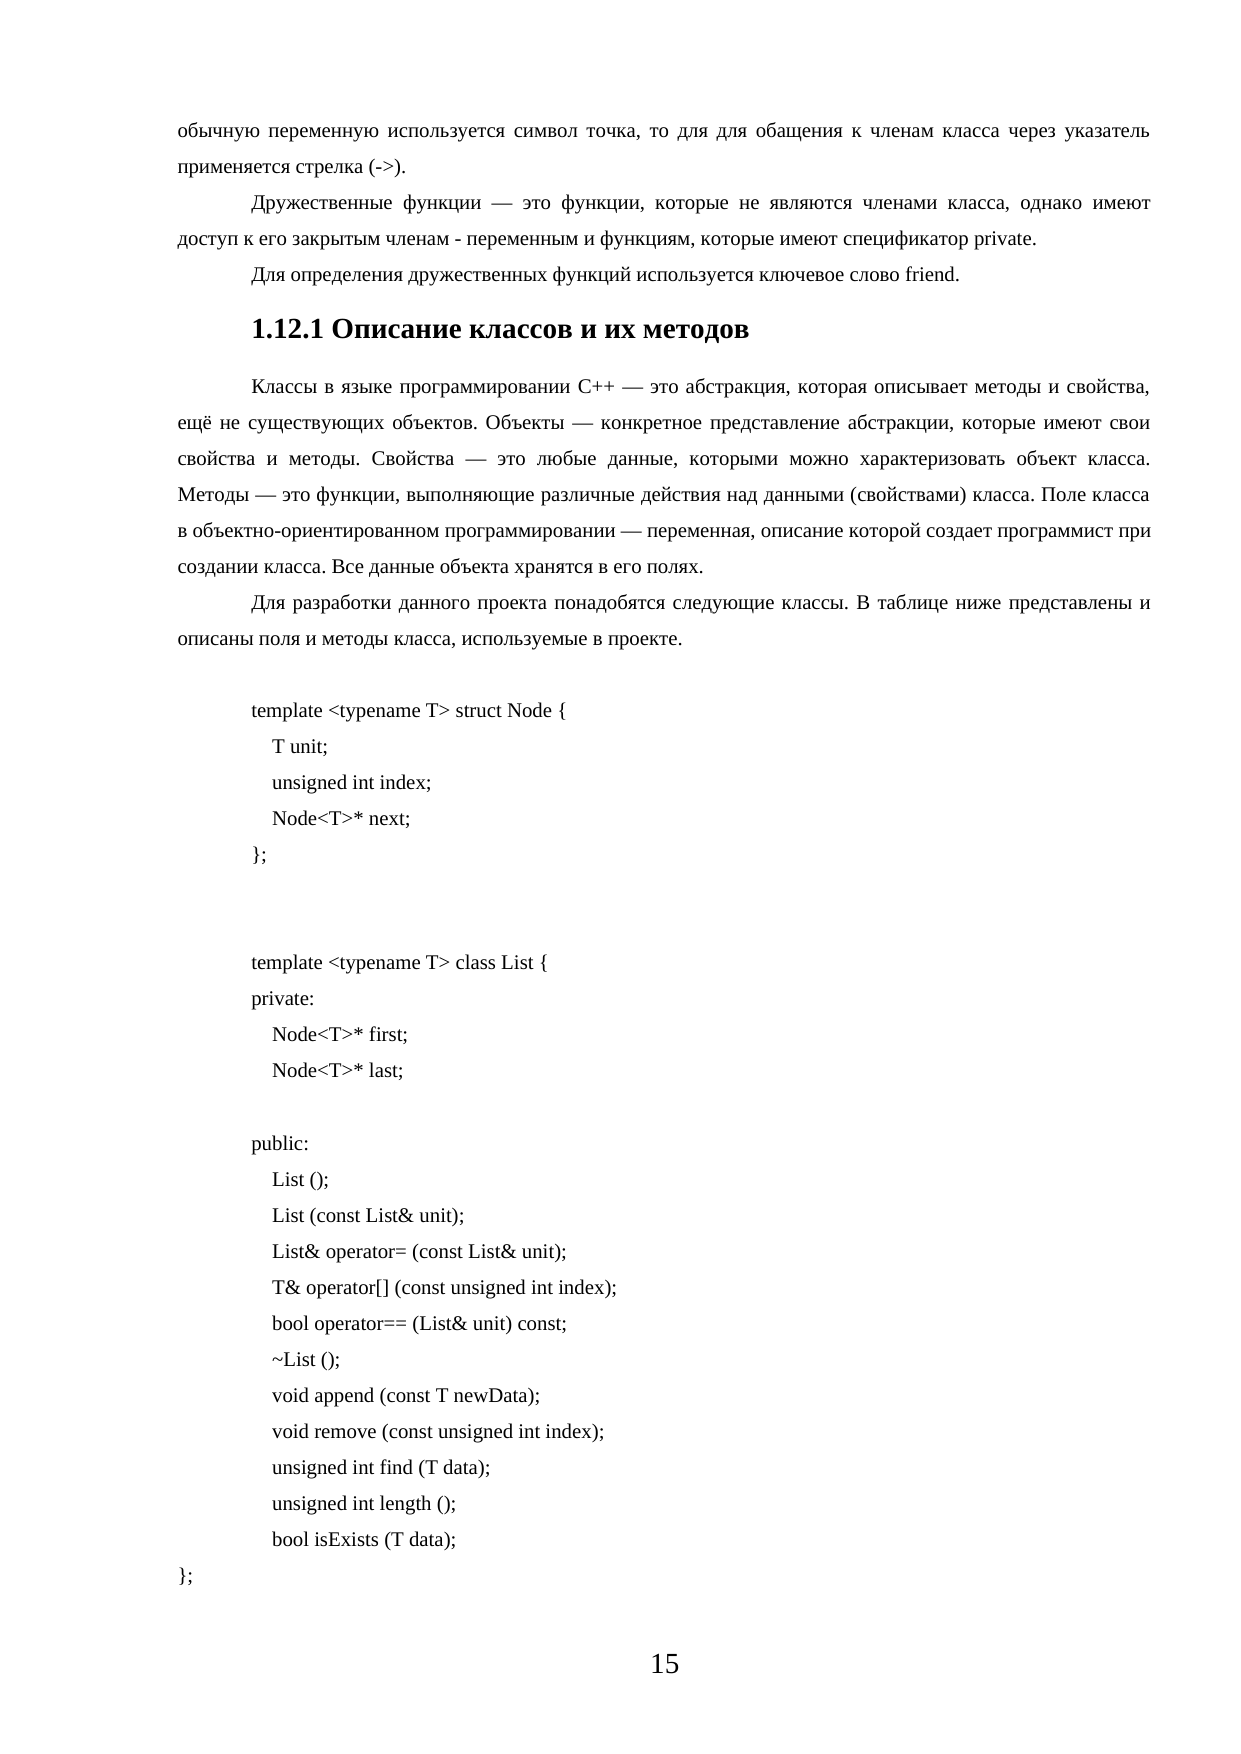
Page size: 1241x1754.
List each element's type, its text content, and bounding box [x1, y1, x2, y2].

text Node<T>* first; [177, 1022, 1152, 1046]
text Node<T>* last; [177, 1058, 1152, 1082]
text bool operator== (List& unit) const; [177, 1311, 1152, 1335]
text T unit; [177, 734, 1152, 758]
text Дружественные функции — это функции, которые не являются членами класса, однако имеют доступ к его закрытым членам - переменным и функциям, которые имеют спецификатор private. [177, 190, 1152, 250]
text void append (const T newData); [177, 1383, 1152, 1407]
text List& operator= (const List& unit); [177, 1239, 1152, 1263]
text private: [177, 986, 1152, 1010]
text Классы в языке программировании С++ — это абстракция, которая описывает методы и свойства, ещё не существующих объектов. Объекты — конкретное представление абстракции, которые имеют свои свойства и методы. Свойства — это любые данные, которыми можно характеризовать объект класса. Методы — это функции, выполняющие различные действия над данными (свойствами) класса. Поле класса в объектно-ориентированном программировании — переменная, описание которой создает программист при создании класса. Все данные объекта хранятся в его полях. [177, 374, 1152, 578]
text unsigned int length (); [177, 1491, 1152, 1515]
text }; [177, 842, 1152, 866]
text Node<T>* next; [177, 806, 1152, 830]
text Для определения дружественных функций используется ключевое слово friend. [177, 262, 1152, 286]
text ~List (); [177, 1347, 1152, 1371]
text public: [177, 1131, 1152, 1154]
text }; [177, 1563, 1152, 1587]
text template <typename T> struct Node { [177, 698, 1152, 722]
text 1.12.1 Описание классов и их методов [177, 311, 1152, 344]
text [177, 118, 1152, 178]
text List (const List& unit); [177, 1203, 1152, 1227]
text unsigned int index; [177, 770, 1152, 794]
text T& operator[] (const unsigned int index); [177, 1275, 1152, 1299]
text bool isExists (T data); [177, 1527, 1152, 1551]
text unsigned int find (T data); [177, 1455, 1152, 1479]
text List (); [177, 1167, 1152, 1191]
text void remove (const unsigned int index); [177, 1419, 1152, 1443]
text template <typename T> class List { [177, 950, 1152, 974]
text Для разработки данного проекта понадобятся следующие классы. В таблице ниже представлены и описаны поля и методы класса, используемые в проекте. [177, 590, 1152, 650]
